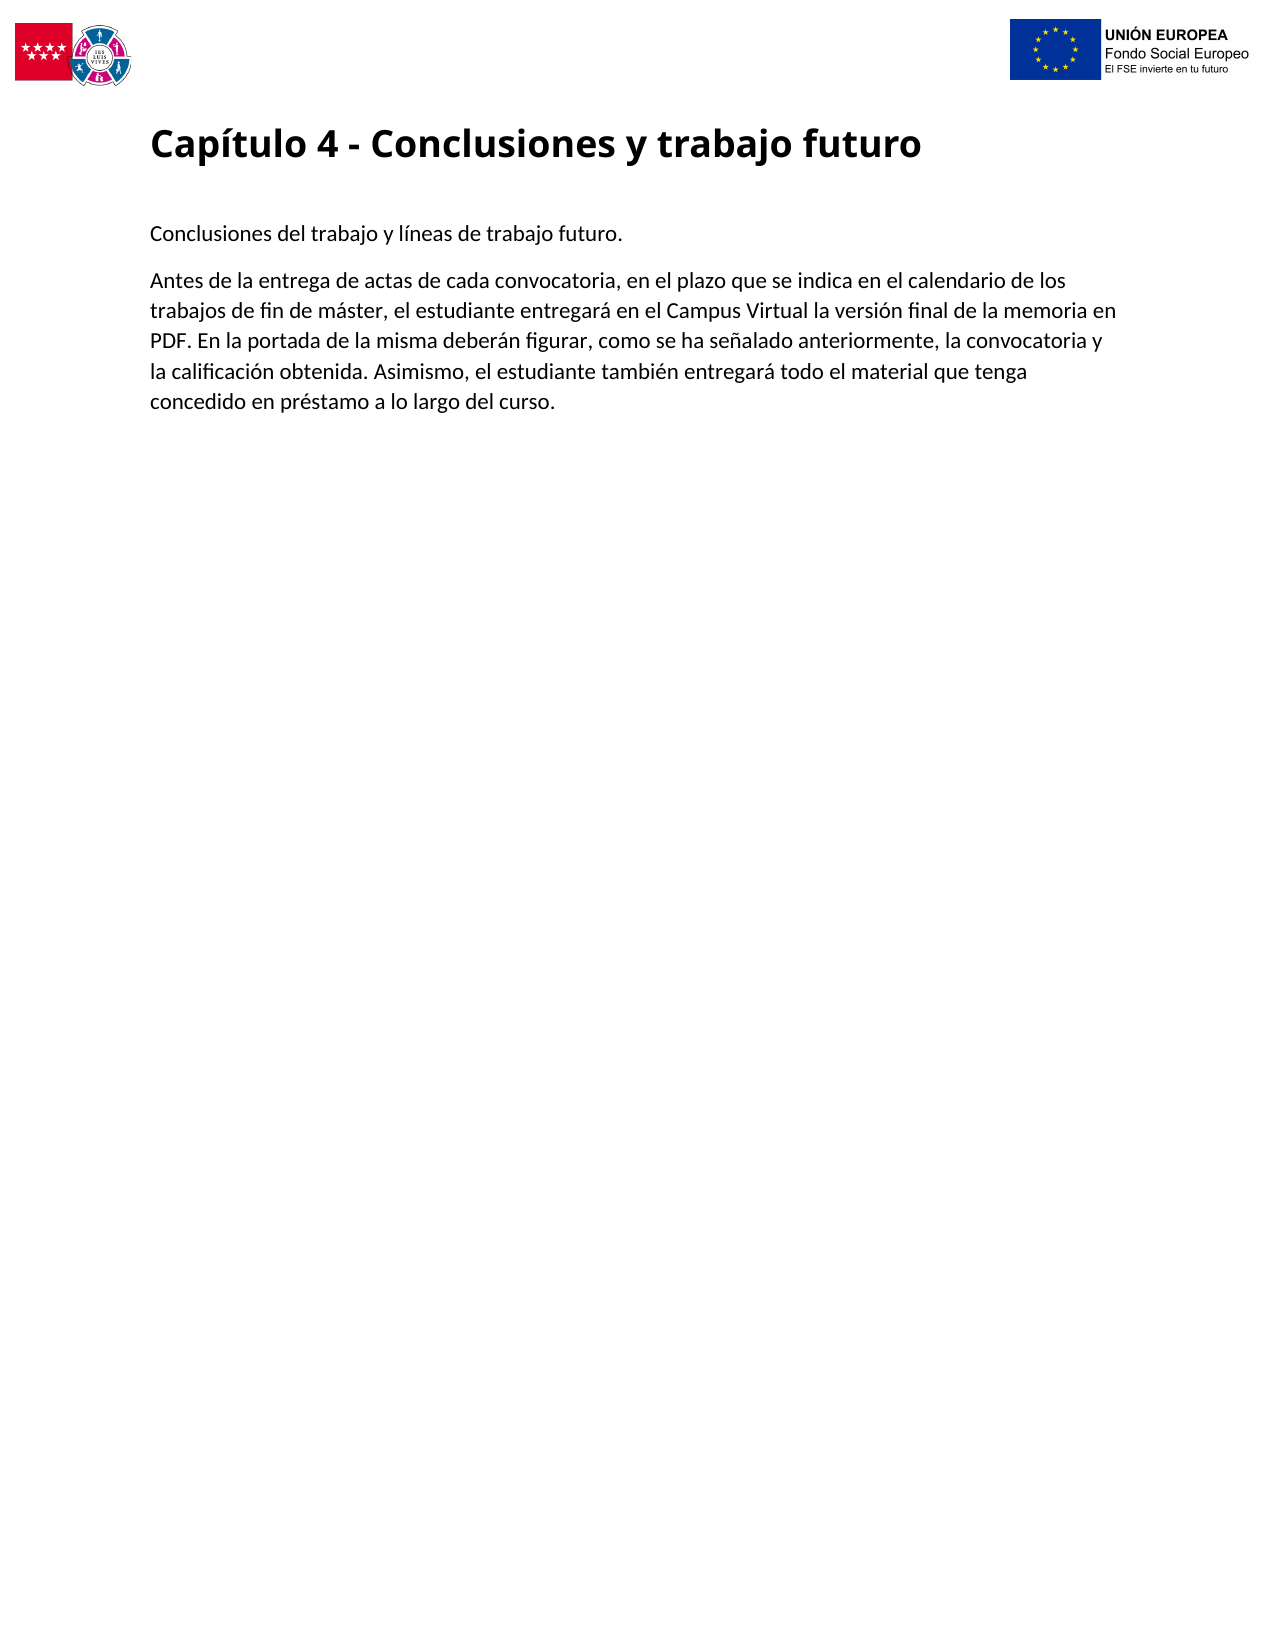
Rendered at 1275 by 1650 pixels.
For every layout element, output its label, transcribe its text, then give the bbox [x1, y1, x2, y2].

text Antes de la entrega de actas de cada convocatoria, en el plazo que se indica en el calendario de los trabajos de fin de máster, el estudiante entregará en el Campus Virtual la versión final de la memoria en PDF. En la portada de la misma deberán figurar, como se ha señalado anteriormente, la convocatoria y la calificación obtenida. Asimismo, el estudiante también entregará todo el material que tenga concedido en préstamo a lo largo del curso. [150, 266, 1125, 415]
picture [8, 16, 132, 88]
text Conclusiones del trabajo y líneas de trabajo futuro. [150, 219, 1125, 247]
picture [1010, 19, 1253, 80]
subtitle Conclusiones y trabajo futuro [150, 42, 1125, 169]
